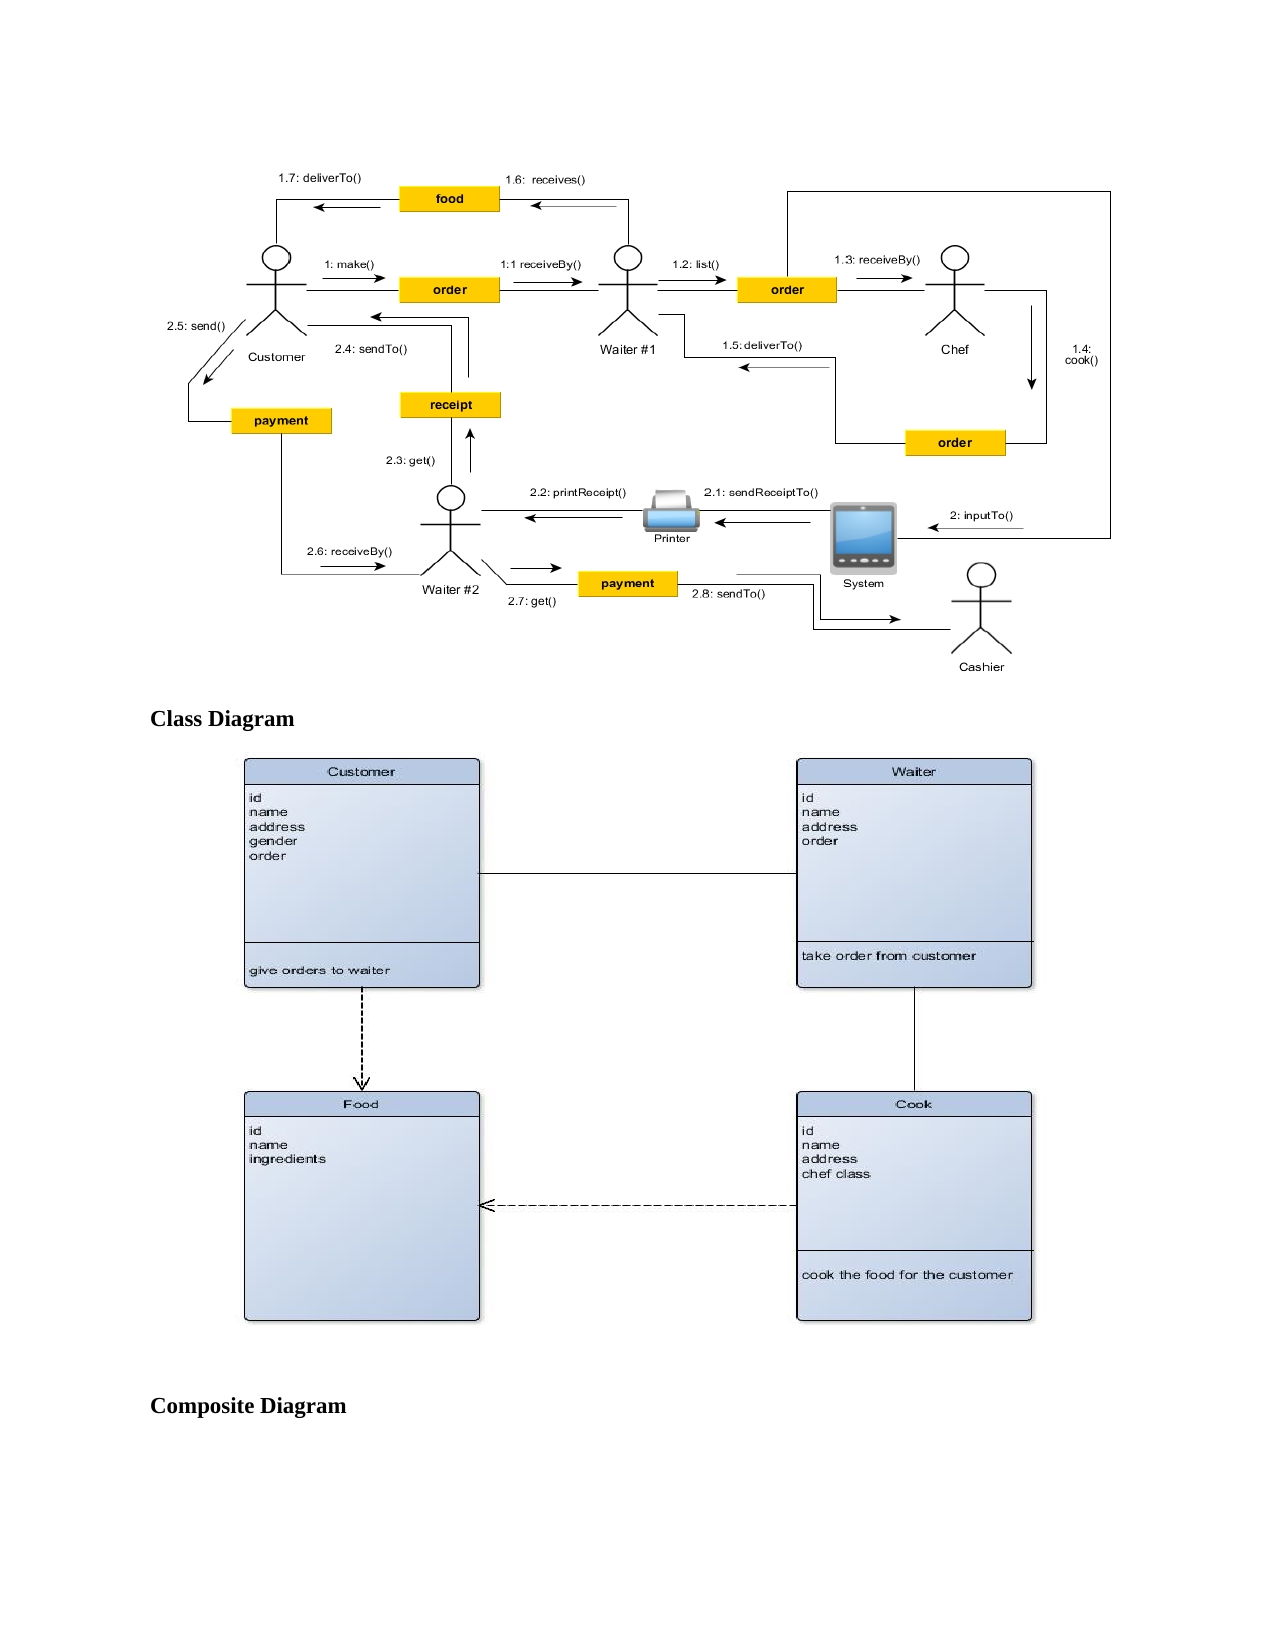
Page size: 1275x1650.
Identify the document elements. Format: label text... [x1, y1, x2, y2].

text Class Diagram [150, 702, 1125, 731]
picture [150, 150, 1125, 689]
picture [225, 743, 1050, 1334]
text Composite Diagram [150, 1389, 1125, 1419]
